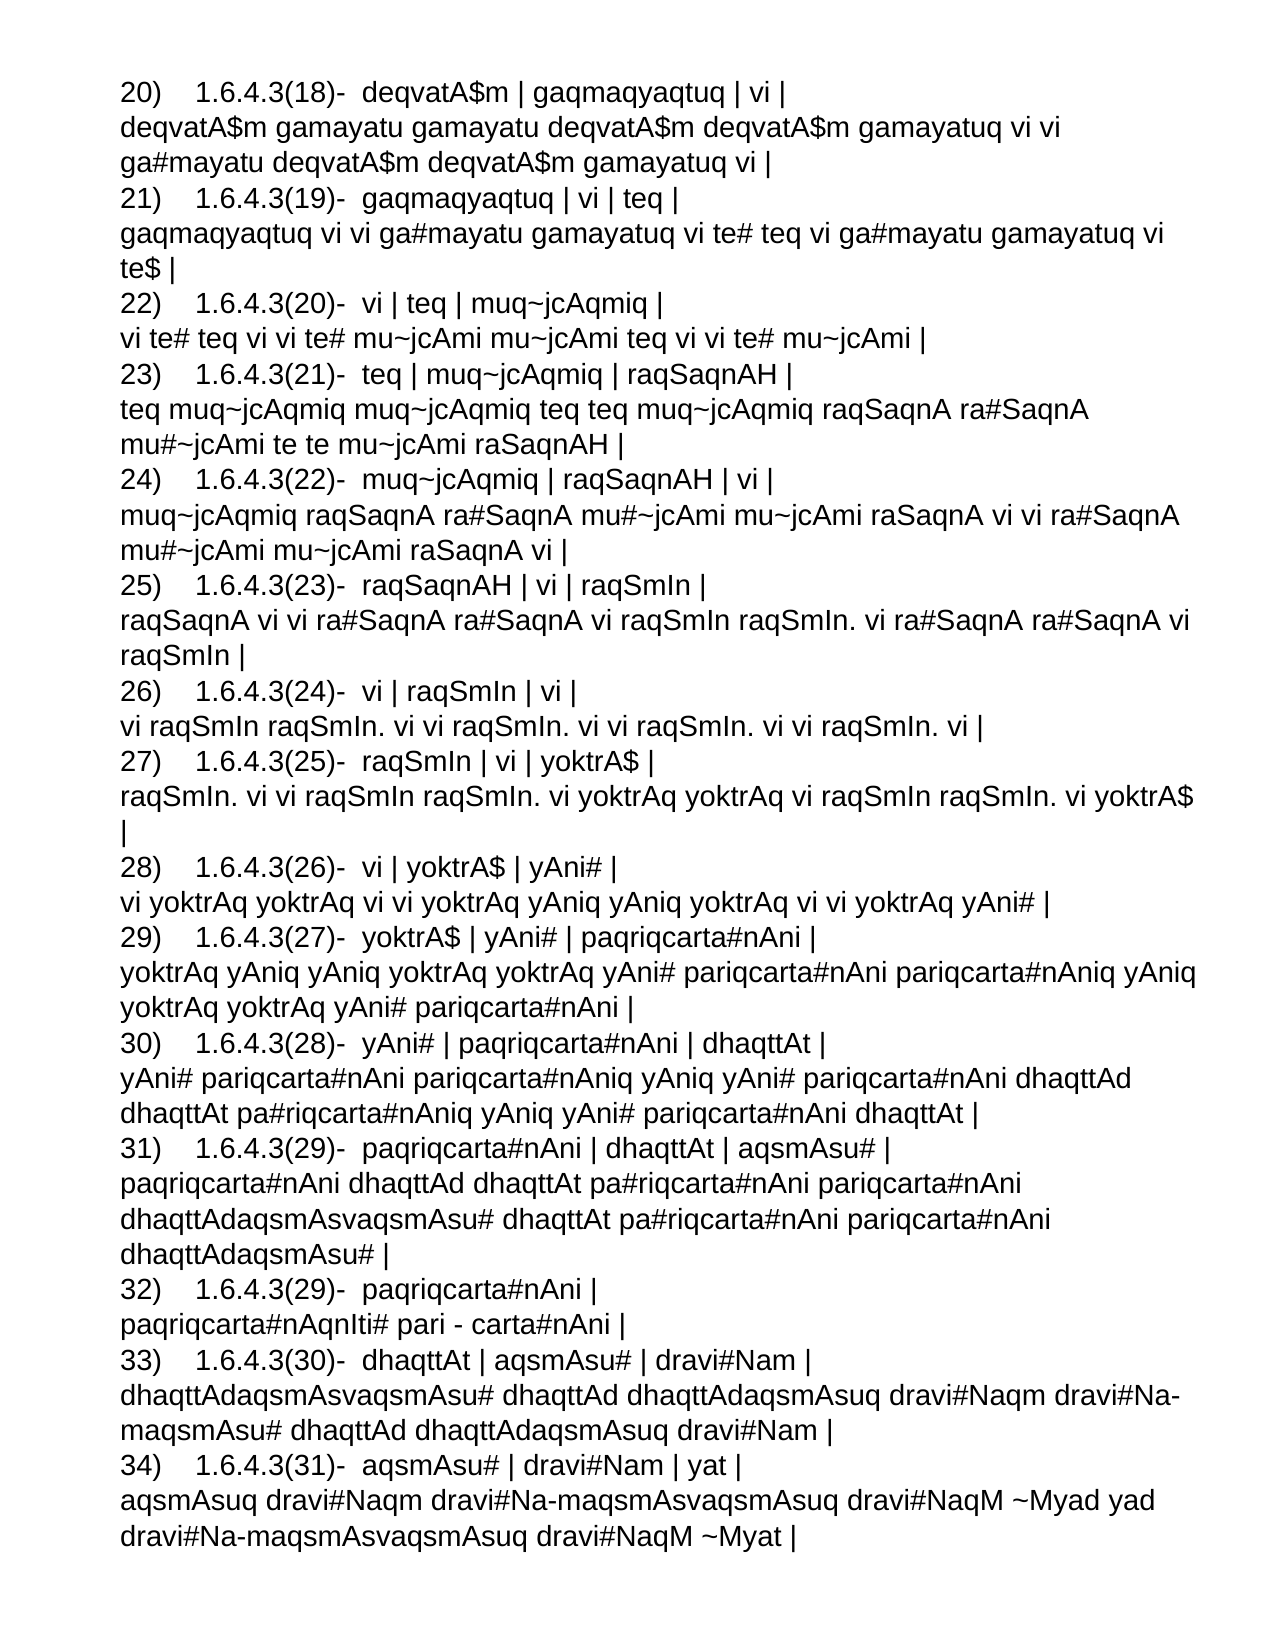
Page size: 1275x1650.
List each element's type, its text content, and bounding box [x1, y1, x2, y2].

text 28) 1.6.4.3(26)- vi | yoktrA$ | yAni# | [120, 849, 1200, 883]
text 31) 1.6.4.3(29)- paqriqcarta#nAni | dhaqttAt | aqsmAsu# | [120, 1131, 1200, 1165]
text vi yoktrAq yoktrAq vi vi yoktrAq yAniq yAniq yoktrAq vi vi yoktrAq yAni# | [120, 885, 1200, 918]
text 33) 1.6.4.3(30)- dhaqttAt | aqsmAsu# | dravi#Nam | [120, 1342, 1200, 1376]
text 29) 1.6.4.3(27)- yoktrA$ | yAni# | paqriqcarta#nAni | [120, 920, 1200, 953]
text 20) 1.6.4.3(18)- deqvatA$m | gaqmaqyaqtuq | vi | [120, 75, 1200, 108]
text vi te# teq vi vi te# mu~jcAmi mu~jcAmi teq vi vi te# mu~jcAmi | [120, 321, 1200, 355]
text muq~jcAqmiq raqSaqnA ra#SaqnA mu#~jcAmi mu~jcAmi raSaqnA vi vi ra#SaqnA mu#~jcAmi mu~jcAmi raSaqnA vi | [120, 497, 1200, 566]
text raqSaqnA vi vi ra#SaqnA ra#SaqnA vi raqSmIn raqSmIn. vi ra#SaqnA ra#SaqnA vi raqSmIn | [120, 603, 1200, 672]
text 22) 1.6.4.3(20)- vi | teq | muq~jcAqmiq | [120, 286, 1200, 320]
text 21) 1.6.4.3(19)- gaqmaqyaqtuq | vi | teq | [120, 181, 1200, 214]
text paqriqcarta#nAqnIti# pari - carta#nAni | [120, 1307, 1200, 1341]
text 26) 1.6.4.3(24)- vi | raqSmIn | vi | [120, 673, 1200, 707]
text 27) 1.6.4.3(25)- raqSmIn | vi | yoktrA$ | [120, 744, 1200, 777]
text deqvatA$m gamayatu gamayatu deqvatA$m deqvatA$m gamayatuq vi vi ga#mayatu deqvatA$m deqvatA$m gamayatuq vi | [120, 110, 1200, 179]
text teq muq~jcAqmiq muq~jcAqmiq teq teq muq~jcAqmiq raqSaqnA ra#SaqnA mu#~jcAmi te te mu~jcAmi raSaqnAH | [120, 392, 1200, 461]
text yoktrAq yAniq yAniq yoktrAq yoktrAq yAni# pariqcarta#nAni pariqcarta#nAniq yAniq yoktrAq yoktrAq yAni# pariqcarta#nAni | [120, 955, 1200, 1024]
text 23) 1.6.4.3(21)- teq | muq~jcAqmiq | raqSaqnAH | [120, 357, 1200, 390]
text aqsmAsuq dravi#Naqm dravi#Na-maqsmAsvaqsmAsuq dravi#NaqM ~Myad yad dravi#Na-maqsmAsvaqsmAsuq dravi#NaqM ~Myat | [120, 1483, 1200, 1552]
text 25) 1.6.4.3(23)- raqSaqnAH | vi | raqSmIn | [120, 568, 1200, 601]
text gaqmaqyaqtuq vi vi ga#mayatu gamayatuq vi te# teq vi ga#mayatu gamayatuq vi te$ | [120, 216, 1200, 284]
text raqSmIn. vi vi raqSmIn raqSmIn. vi yoktrAq yoktrAq vi raqSmIn raqSmIn. vi yoktrA$ | [120, 779, 1200, 848]
text 24) 1.6.4.3(22)- muq~jcAqmiq | raqSaqnAH | vi | [120, 462, 1200, 496]
text vi raqSmIn raqSmIn. vi vi raqSmIn. vi vi raqSmIn. vi vi raqSmIn. vi | [120, 709, 1200, 742]
text 32) 1.6.4.3(29)- paqriqcarta#nAni | [120, 1272, 1200, 1306]
text dhaqttAdaqsmAsvaqsmAsu# dhaqttAd dhaqttAdaqsmAsuq dravi#Naqm dravi#Na-maqsmAsu# dhaqttAd dhaqttAdaqsmAsuq dravi#Nam | [120, 1378, 1200, 1446]
text 30) 1.6.4.3(28)- yAni# | paqriqcarta#nAni | dhaqttAt | [120, 1026, 1200, 1059]
text yAni# pariqcarta#nAni pariqcarta#nAniq yAniq yAni# pariqcarta#nAni dhaqttAd dhaqttAt pa#riqcarta#nAniq yAniq yAni# pariqcarta#nAni dhaqttAt | [120, 1061, 1200, 1129]
text paqriqcarta#nAni dhaqttAd dhaqttAt pa#riqcarta#nAni pariqcarta#nAni dhaqttAdaqsmAsvaqsmAsu# dhaqttAt pa#riqcarta#nAni pariqcarta#nAni dhaqttAdaqsmAsu# | [120, 1166, 1200, 1270]
text 34) 1.6.4.3(31)- aqsmAsu# | dravi#Nam | yat | [120, 1448, 1200, 1482]
